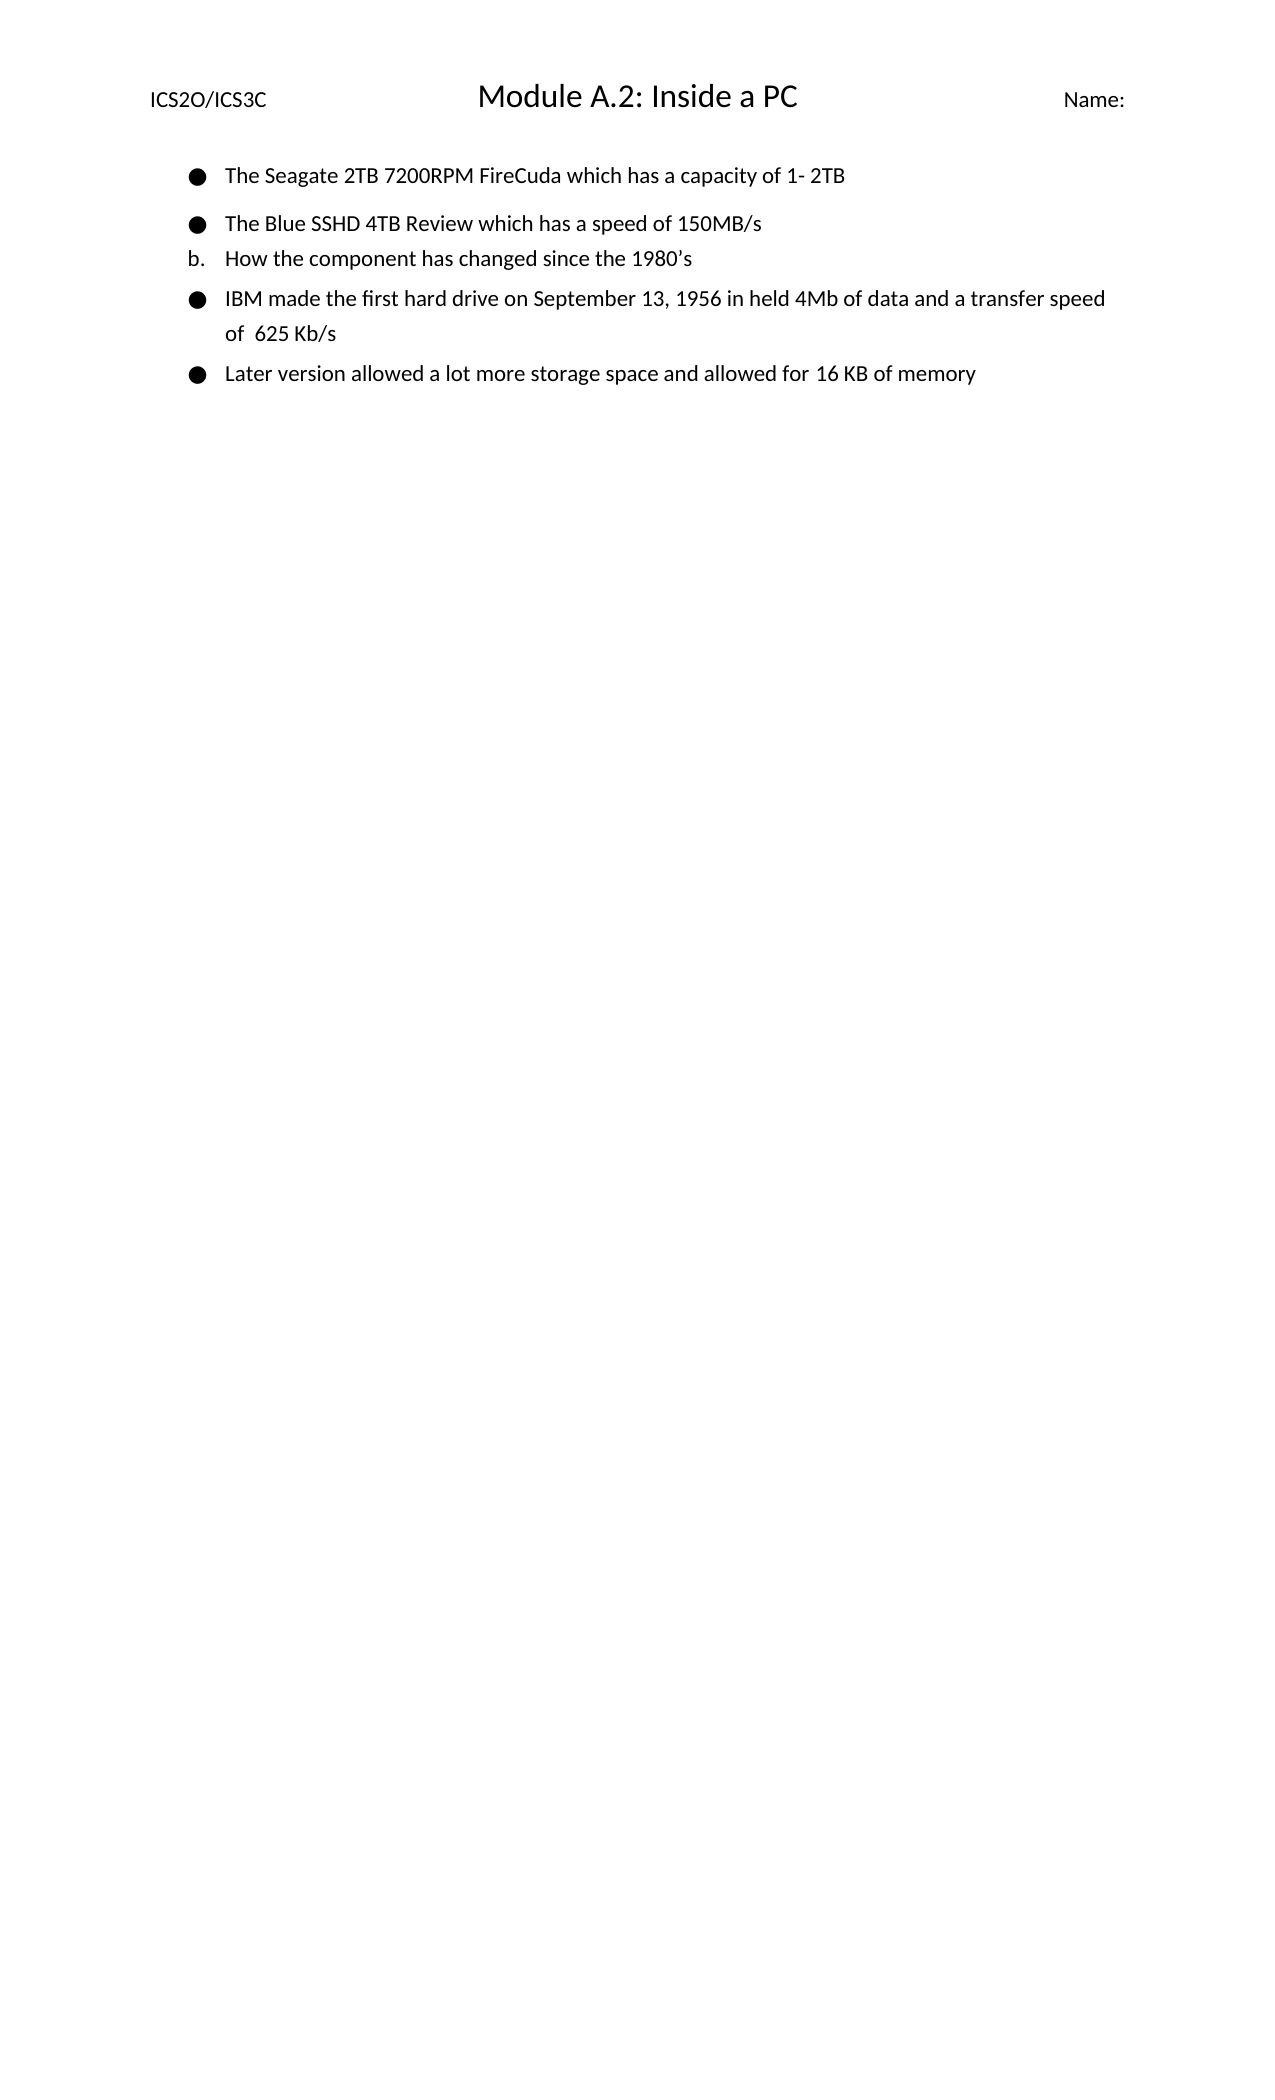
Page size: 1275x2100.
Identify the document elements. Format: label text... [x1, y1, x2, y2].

list The Blue SSHD 4TB Review which has a speed of 150MB/s [187, 197, 1125, 244]
list Later version allowed a lot more storage space and allowed for 16 KB of memory [187, 347, 1125, 450]
list How the component has changed since the 1980’s [187, 244, 1125, 272]
list The Seagate 2TB 7200RPM FireCuda which has a capacity of 1- 2TB [187, 150, 1125, 197]
list IBM made the first hard drive on September 13, 1956 in held 4Mb of data and a transfer speed of 625 Kb/s [187, 272, 1125, 347]
